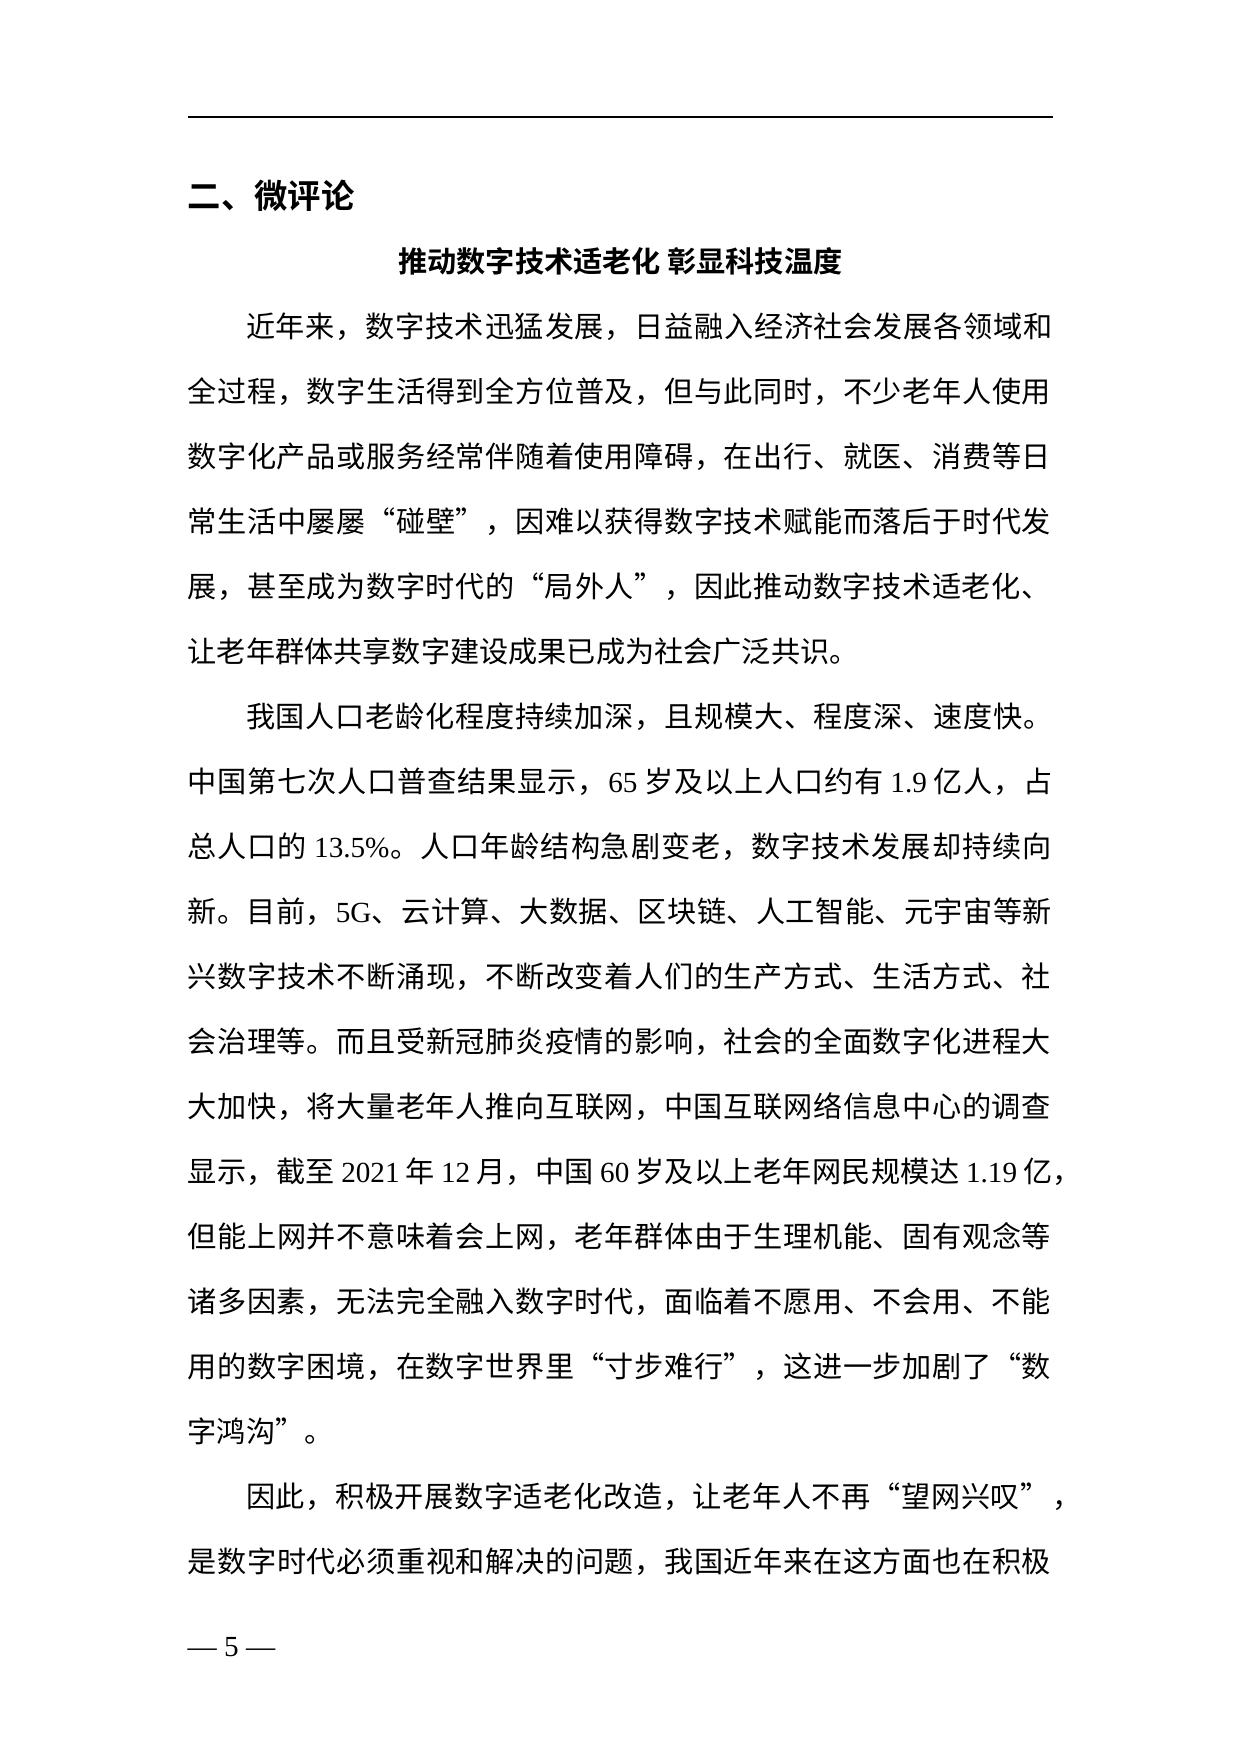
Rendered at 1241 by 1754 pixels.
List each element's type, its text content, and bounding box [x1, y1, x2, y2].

text 二、微评论 [187, 162, 1053, 227]
text 近年来，数字技术迅猛发展，日益融入经济社会发展各领域和全过程，数字生活得到全方位普及，但与此同时，不少老年人使用数字化产品或服务经常伴随着使用障碍，在出行、就医、消费等日常生活中屡屡“碰壁”，因难以获得数字技术赋能而落后于时代发展，甚至成为数字时代的“局外人”，因此推动数字技术适老化、让老年群体共享数字建设成果已成为社会广泛共识。 [187, 292, 1053, 682]
text 我国人口老龄化程度持续加深，且规模大、程度深、速度快。中国第七次人口普查结果显示，65岁及以上人口约有1.9亿人，占总人口的13.5%。人口年龄结构急剧变老，数字技术发展却持续向新。目前，5G、云计算、大数据、区块链、人工智能、元宇宙等新兴数字技术不断涌现，不断改变着人们的生产方式、生活方式、社会治理等。而且受新冠肺炎疫情的影响，社会的全面数字化进程大大加快，将大量老年人推向互联网，中国互联网络信息中心的调查显示，截至2021年12月，中国60岁及以上老年网民规模达1.19亿，但能上网并不意味着会上网，老年群体由于生理机能、固有观念等诸多因素，无法完全融入数字时代，面临着不愿用、不会用、不能用的数字困境，在数字世界里“寸步难行”，这进一步加剧了“数字鸿沟”。 [187, 682, 1053, 1462]
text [187, 1462, 1053, 1592]
text 推动数字技术适老化 彰显科技温度 [187, 227, 1053, 292]
